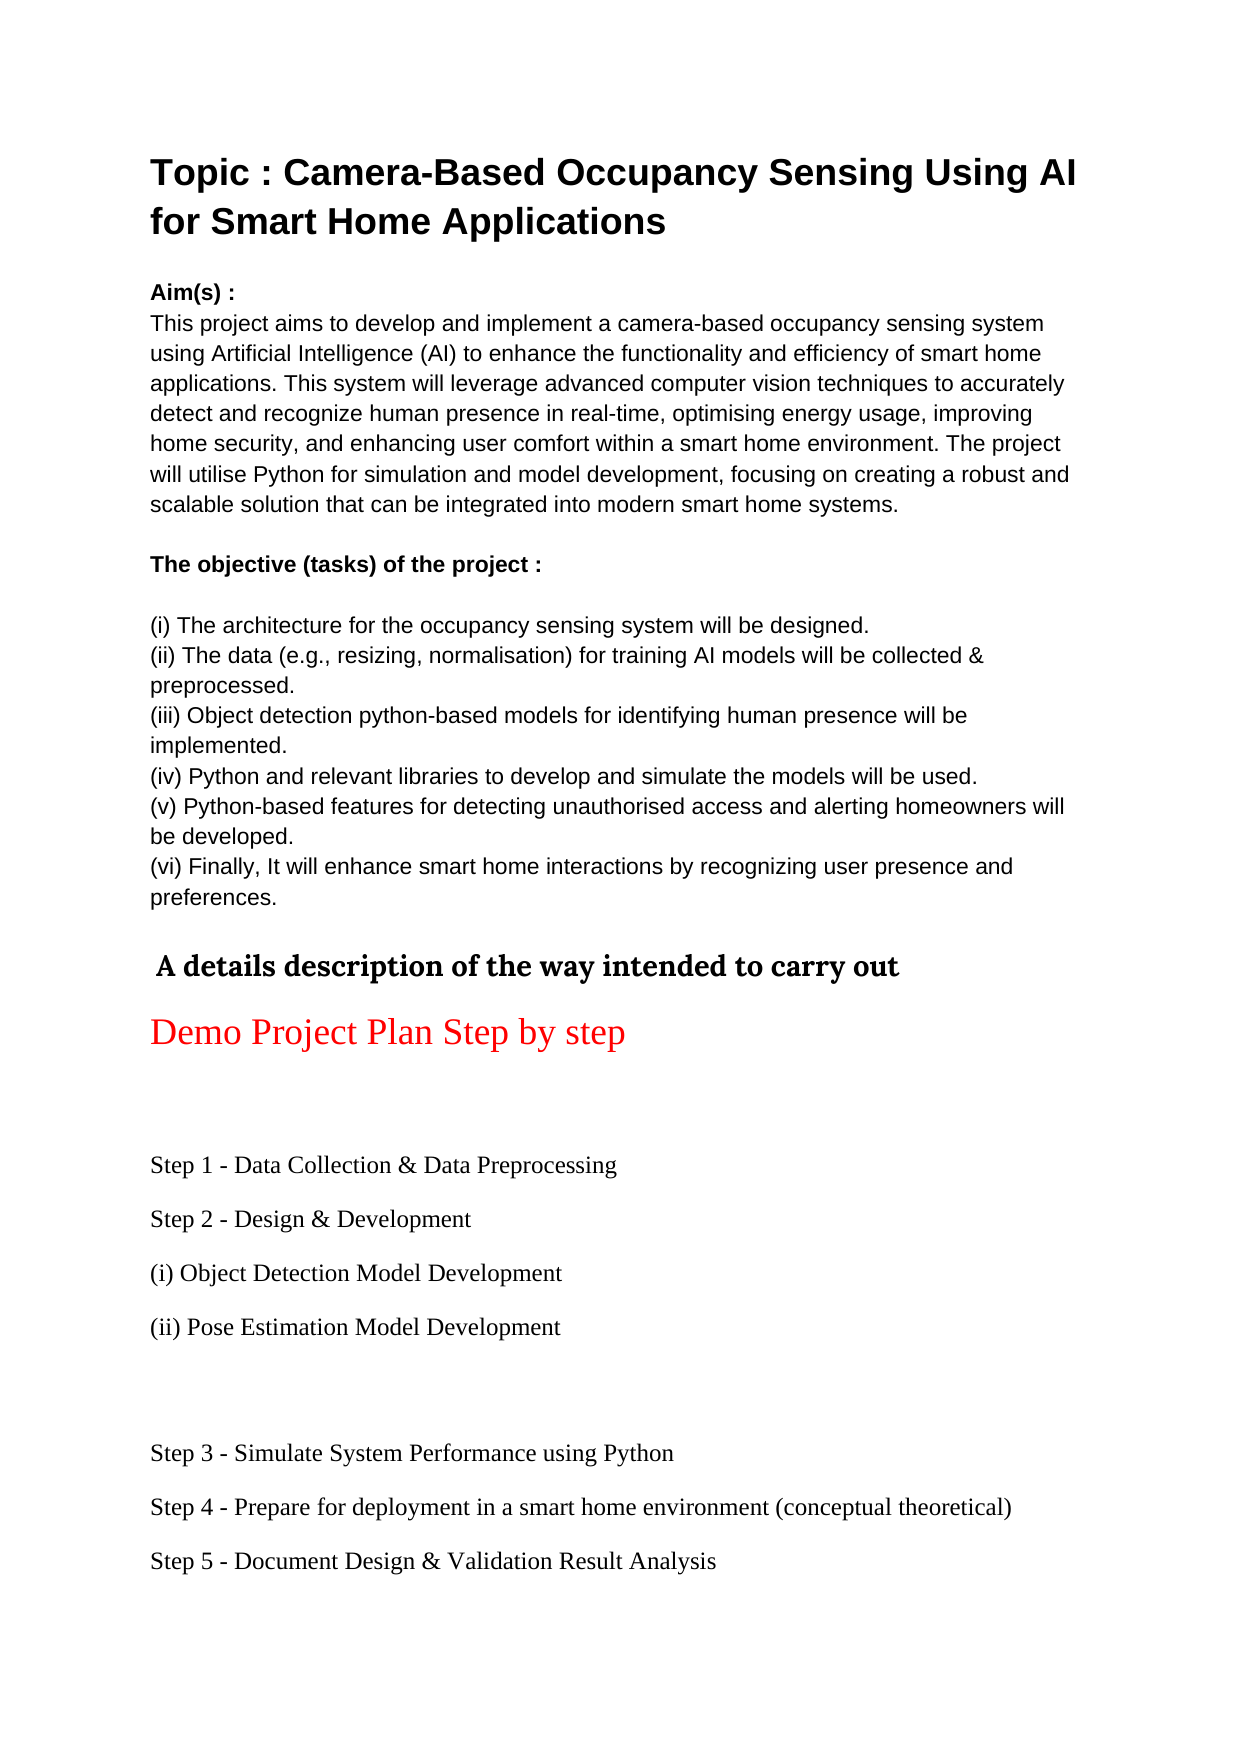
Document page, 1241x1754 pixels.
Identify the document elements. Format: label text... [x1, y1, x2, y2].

text (v) Python-based features for detecting unauthorised access and alerting homeowners will be developed. [150, 793, 1090, 849]
subtitle (i) Object Detection Model Development [150, 1258, 1090, 1287]
subtitle (ii) Pose Estimation Model Development [150, 1312, 1090, 1340]
subtitle Step 1 - Data Collection & Data Preprocessing [150, 1150, 1090, 1179]
text (i) The architecture for the occupancy sensing system will be designed. [150, 612, 1090, 638]
subtitle Step 5 - Document Design & Validation Result Analysis [150, 1546, 1090, 1574]
text The objective (tasks) of the project : [150, 551, 1090, 578]
text Aim(s) : [150, 279, 1090, 306]
subtitle Demo Project Plan Step by step [150, 1009, 1090, 1052]
text Topic : Camera-Based Occupancy Sensing Using AI for Smart Home Applications [150, 150, 1090, 243]
subtitle Step 4 - Prepare for deployment in a smart home environment (conceptual theoretical) [150, 1492, 1090, 1521]
text (ii) The data (e.g., resizing, normalisation) for training AI models will be collected & preprocessed. [150, 642, 1090, 698]
subtitle Step 2 - Design & Development [150, 1204, 1090, 1233]
text (iv) Python and relevant libraries to develop and simulate the models will be used. [150, 763, 1090, 789]
text (iii) Object detection python-based models for identifying human presence will be implemented. [150, 702, 1090, 759]
subtitle Step 3 - Simulate System Performance using Python [150, 1438, 1090, 1467]
text This project aims to develop and implement a camera-based occupancy sensing system using Artificial Intelligence (AI) to enhance the functionality and efficiency of smart home applications. This system will leverage advanced computer vision techniques to accurately detect and recognize human presence in real-time, optimising energy usage, improving home security, and enhancing user comfort within a smart home environment. The project will utilise Python for simulation and model development, focusing on creating a robust and scalable solution that can be integrated into modern smart home systems. [150, 309, 1090, 517]
text (vi) Finally, It will enhance smart home interactions by recognizing user presence and preferences. [150, 853, 1090, 910]
subtitle A details description of the way intended to carry out [152, 947, 1090, 984]
